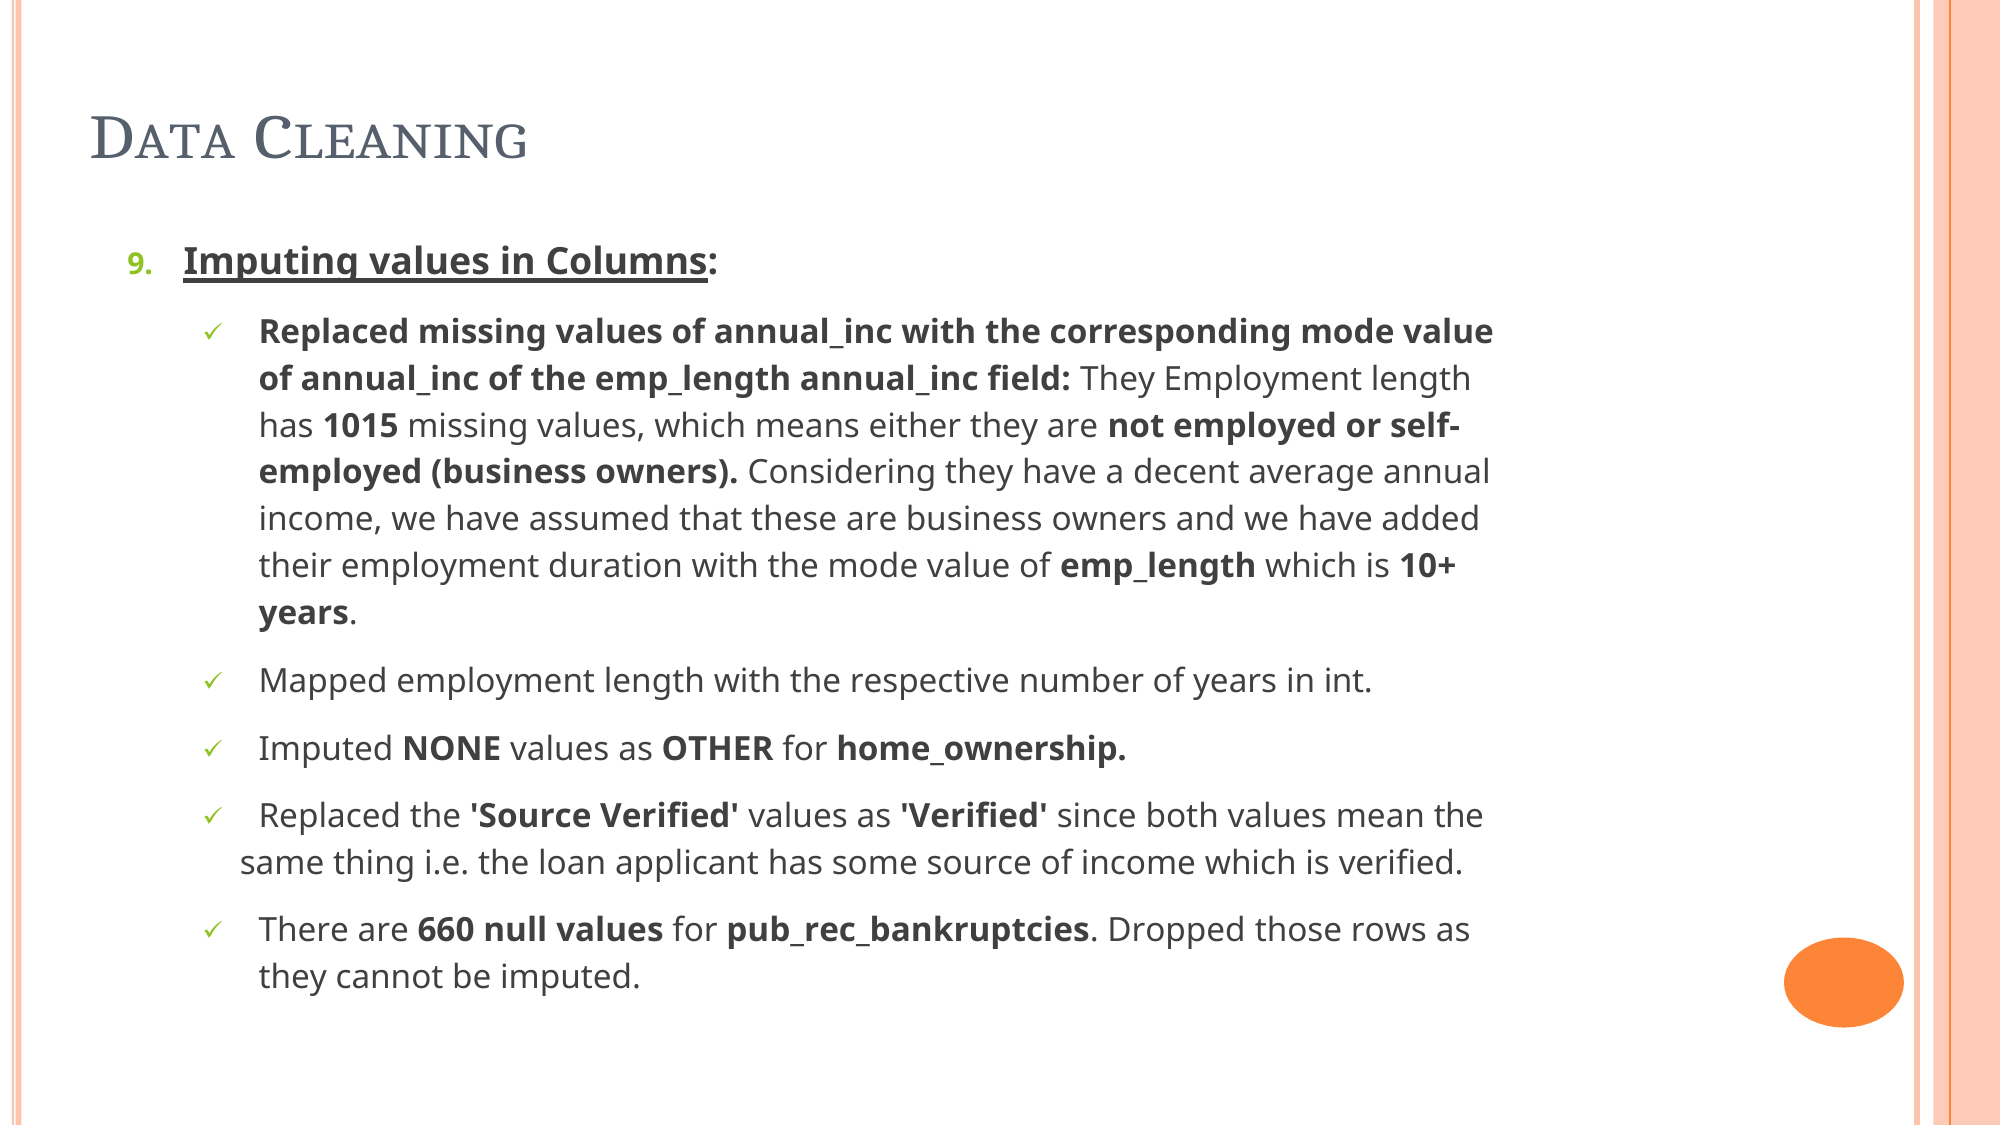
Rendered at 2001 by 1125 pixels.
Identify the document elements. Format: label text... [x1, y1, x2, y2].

list Replaced the 'Source Verified' values as 'Verified' since both values mean the [202, 792, 1710, 837]
list There are 660 null values for pub_rec_bankruptcies. Dropped those rows as they cannot be imputed. [202, 906, 1501, 998]
list Imputed NONE values as OTHER for home_ownership. [202, 724, 1710, 770]
list Imputing values in Columns: [127, 235, 1710, 286]
list Mapped employment length with the respective number of years in int. [202, 657, 1710, 702]
list Replaced missing values of annual_inc with the corresponding mode value of annual_inc of the emp_length annual_inc field: They Employment length has 1015 missing values, which means either they are not employed or self- employed (business owners). Considering they have a decent average annual income, we have assumed that these are business owners and we have added their employment duration with the mode value of emp_length which is 10+ years. [202, 308, 1498, 634]
text same thing i.e. the loan applicant has some source of income which is verified. [123, 839, 1580, 884]
subtitle Data Cleaning [89, 102, 1710, 174]
